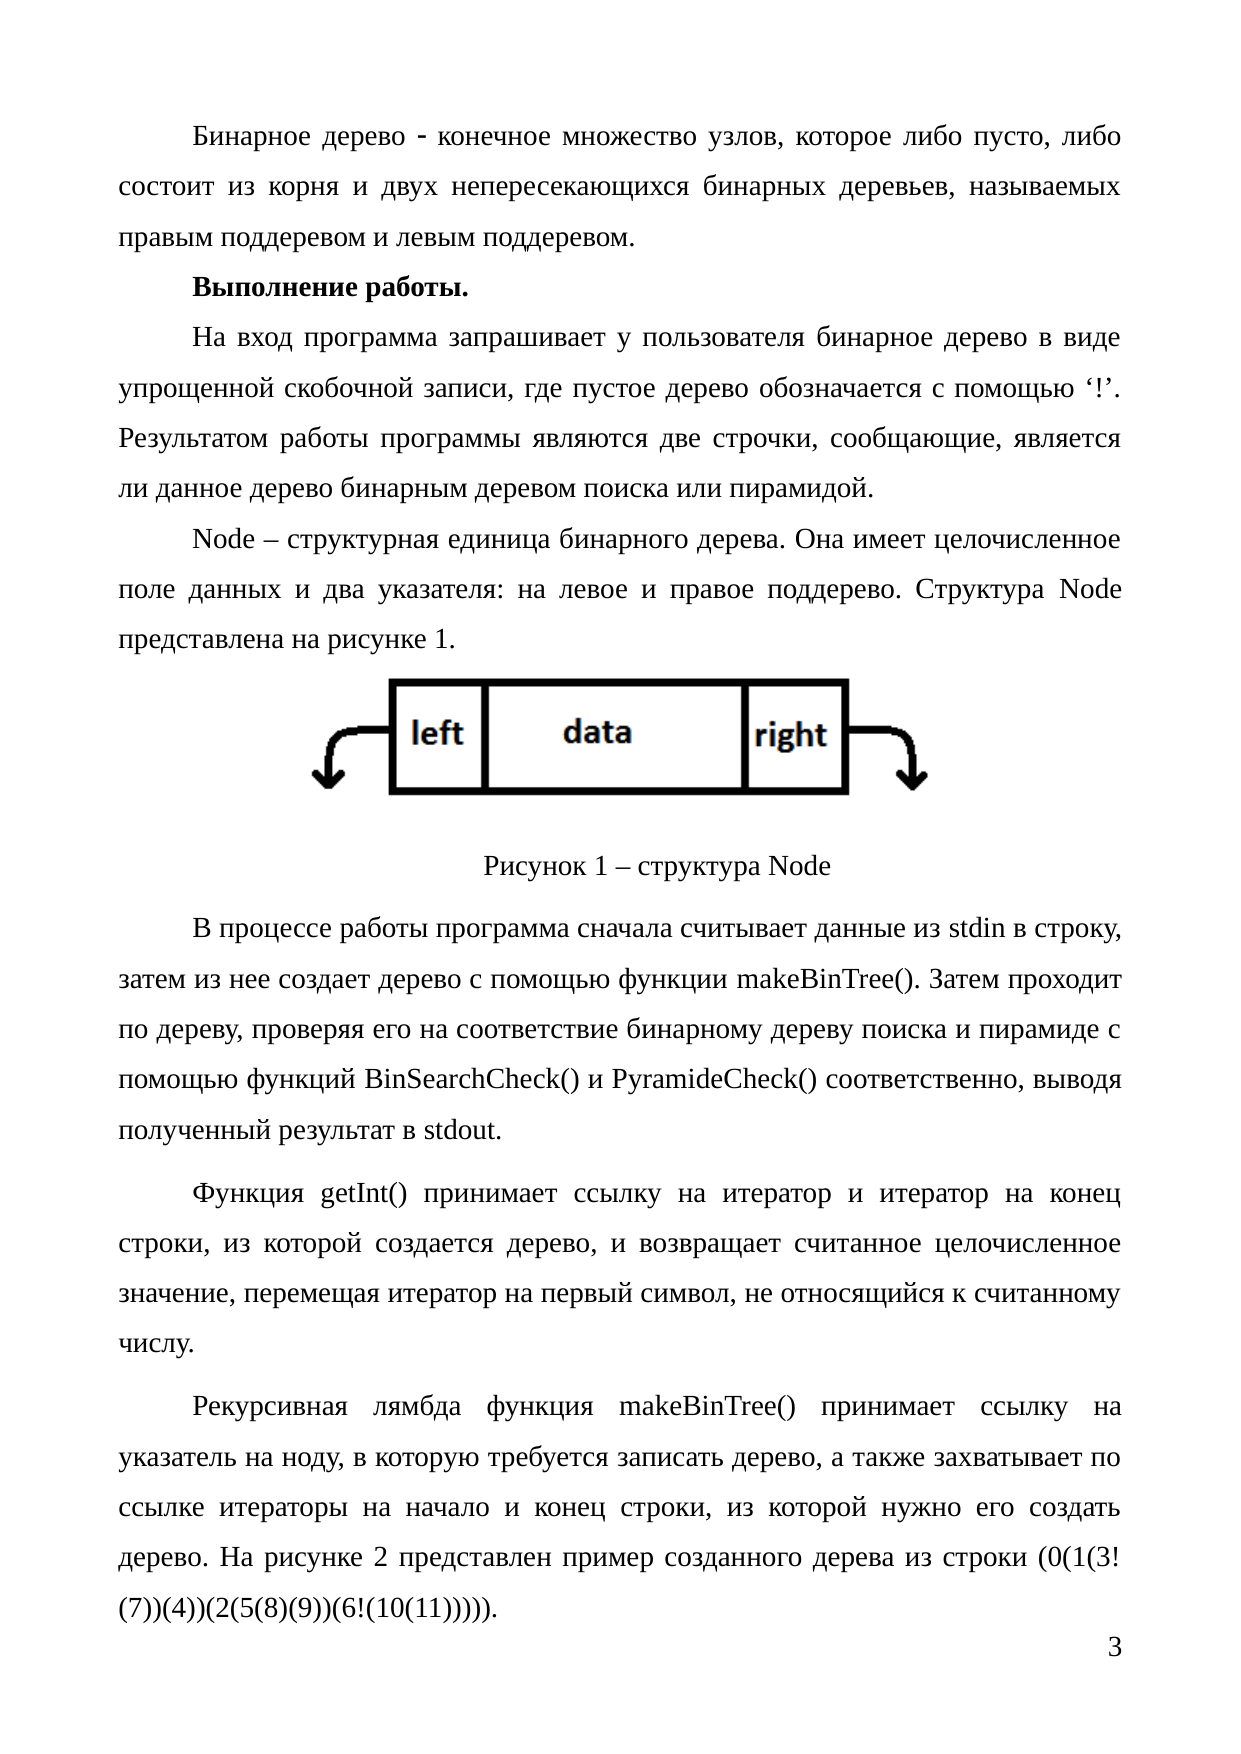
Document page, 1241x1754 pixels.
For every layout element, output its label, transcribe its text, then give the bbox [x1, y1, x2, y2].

text Бинарное дерево конечное множество узлов, которое либо пусто, либо состоит из корня и двух непересекающихся бинарных деревьев, называемых правым поддеревом и левым поддеревом. [118, 118, 1122, 252]
text Функция getInt() принимает ссылку на итератор и итератор на конец строки, из которой создается дерево, и возвращает считанное целочисленное значение, перемещая итератор на первый символ, не относящийся к считанному числу. [118, 1175, 1122, 1359]
subtitle Выполнение работы. [118, 269, 1122, 303]
text Node – структурная единица бинарного дерева. Она имеет целочисленное поле данных и два указателя: на левое и правое поддерево. Структура Node представлена на рисунке 1. [118, 521, 1122, 655]
text На вход программа запрашивает у пользователя бинарное дерево в виде упрощенной скобочной записи, где пустое дерево обозначается с помощью ‘!’. Результатом работы программы являются две строчки, сообщающие, является ли данное дерево бинарным деревом поиска или пирамидой. [118, 319, 1122, 504]
text Рекурсивная лямбда функция makeBinTree() принимает ссылку на указатель на ноду, в которую требуется записать дерево, а также захватывает по ссылке итераторы на начало и конец строки, из которой нужно его создать дерево. На рисунке 2 представлен пример созданного дерева из строки (0(1(3!(7))(4))(2(5(8)(9))(6!(10(11))))). [118, 1388, 1122, 1623]
text Рисунок 1 – структура Node [118, 848, 1122, 881]
text В процессе работы программа сначала считывает данные из stdin в строку, затем из нее создает дерево с помощью функции makeBinTree(). Затем проходит по дереву, проверяя его на соответствие бинарному дереву поиска и пирамиде с помощью функций BinSearchCheck() и PyramideCheck() соответственно, выводя полученный результат в stdout. [118, 911, 1122, 1145]
picture [306, 671, 934, 819]
